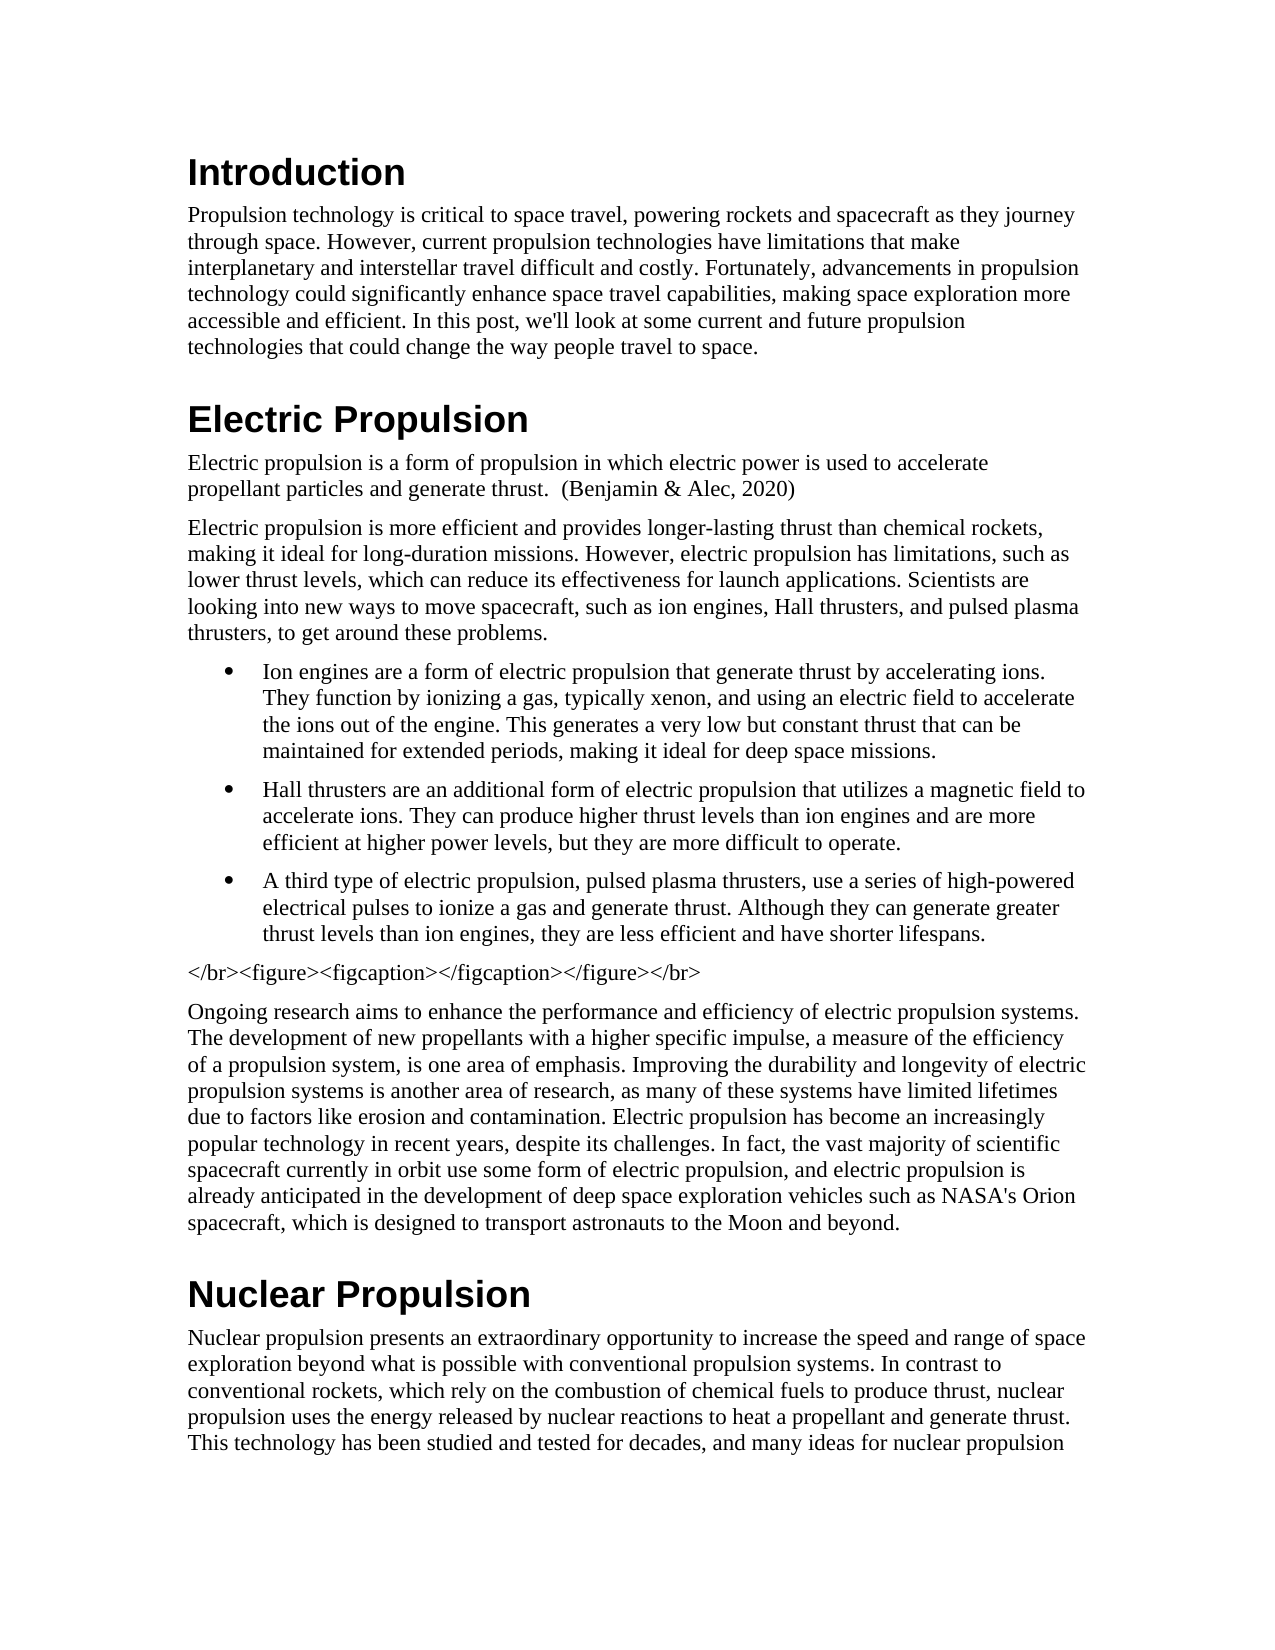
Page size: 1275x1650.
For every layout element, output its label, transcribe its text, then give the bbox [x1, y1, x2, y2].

list A third type of electric propulsion, pulsed plasma thrusters, use a series of high-powered electrical pulses to ionize a gas and generate thrust. Although they can generate greater thrust levels than ion engines, they are less efficient and have shorter lifespans. [225, 867, 1087, 947]
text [187, 1324, 1087, 1456]
subtitle Nuclear Propulsion [187, 1273, 1087, 1316]
text Propulsion technology is critical to space travel, powering rockets and spacecraft as they journey through space. However, current propulsion technologies have limitations that make interplanetary and interstellar travel difficult and costly. Fortunately, advancements in propulsion technology could significantly enhance space travel capabilities, making space exploration more accessible and efficient. In this post, we'll look at some current and future propulsion technologies that could change the way people travel to space. [187, 201, 1087, 359]
text Ongoing research aims to enhance the performance and efficiency of electric propulsion systems. The development of new propellants with a higher specific impulse, a measure of the efficiency of a propulsion system, is one area of emphasis. Improving the durability and longevity of electric propulsion systems is another area of research, as many of these systems have limited lifetimes due to factors like erosion and contamination. Electric propulsion has become an increasingly popular technology in recent years, despite its challenges. In fact, the vast majority of scientific spacecraft currently in orbit use some form of electric propulsion, and electric propulsion is already anticipated in the development of deep space exploration vehicles such as NASA's Orion spacecraft, which is designed to transport astronauts to the Moon and beyond. [187, 998, 1087, 1235]
list Ion engines are a form of electric propulsion that generate thrust by accelerating ions. They function by ionizing a gas, typically xenon, and using an electric field to accelerate the ions out of the engine. This generates a very low but constant thrust that can be maintained for extended periods, making it ideal for deep space missions. [225, 658, 1087, 763]
text Electric propulsion is a form of propulsion in which electric power is used to accelerate propellant particles and generate thrust. (Benjamin & Alec, 2020) [187, 448, 1087, 501]
text Electric propulsion is more efficient and provides longer-lasting thrust than chemical rockets, making it ideal for long-duration missions. However, electric propulsion has limitations, such as lower thrust levels, which can reduce its effectiveness for launch applications. Scientists are looking into new ways to move spacecraft, such as ion engines, Hall thrusters, and pulsed plasma thrusters, to get around these problems. [187, 514, 1087, 646]
subtitle Electric Propulsion [187, 397, 1087, 440]
list Hall thrusters are an additional form of electric propulsion that utilizes a magnetic field to accelerate ions. They can produce higher thrust levels than ion engines and are more efficient at higher power levels, but they are more difficult to operate. [225, 776, 1087, 855]
subtitle Introduction [187, 150, 1087, 193]
text </br><figure><figcaption></figcaption></figure></br> [187, 959, 1087, 985]
